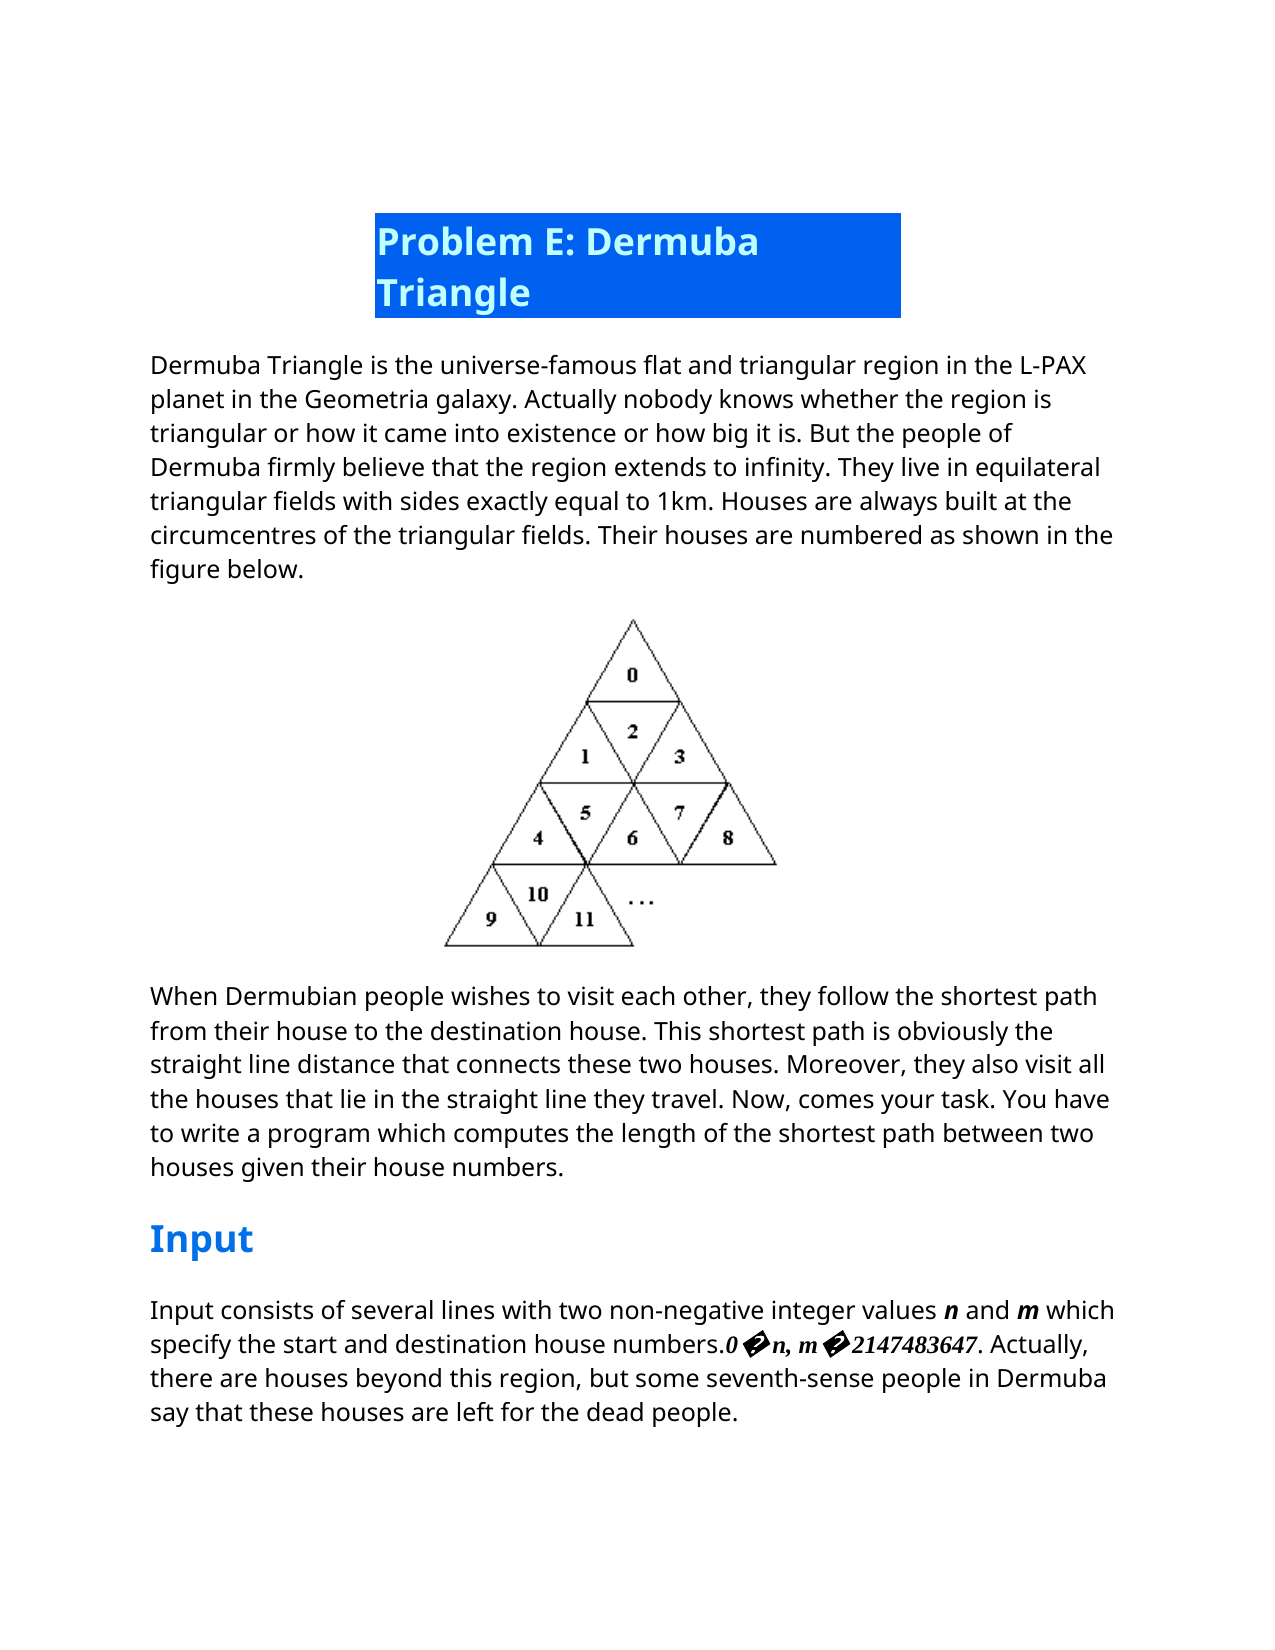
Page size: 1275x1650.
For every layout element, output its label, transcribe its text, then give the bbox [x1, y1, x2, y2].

text When Dermubian people wishes to visit each other, they follow the shortest path from their house to the destination house. This shortest path is obviously the straight line distance that connects these two houses. Moreover, they also visit all the houses that lie in the straight line they travel. Now, comes your task. You have to write a program which computes the length of the shortest path between two houses given their house numbers. [150, 979, 1125, 1183]
text Input consists of several lines with two non-negative integer values n and m which specify the start and destination house numbers.0 n, m 2147483647. Actually, there are houses beyond this region, but some seventh-sense people in Dermuba say that these houses are left for the dead people. [150, 1293, 1125, 1429]
text Dermuba Triangle is the universe-famous flat and triangular region in the L-PAX planet in the Geometria galaxy. Actually nobody knows whether the region is triangular or how it came into existence or how big it is. But the people of Dermuba firmly believe that the region extends to infinity. They live in equilateral triangular fields with sides exactly equal to 1km. Houses are always built at the circumcentres of the triangular fields. Their houses are numbered as shown in the figure below. [150, 348, 1125, 586]
picture [443, 615, 832, 950]
text Input [150, 1213, 1125, 1264]
table_header Problem E: Dermuba Triangle [375, 213, 901, 318]
